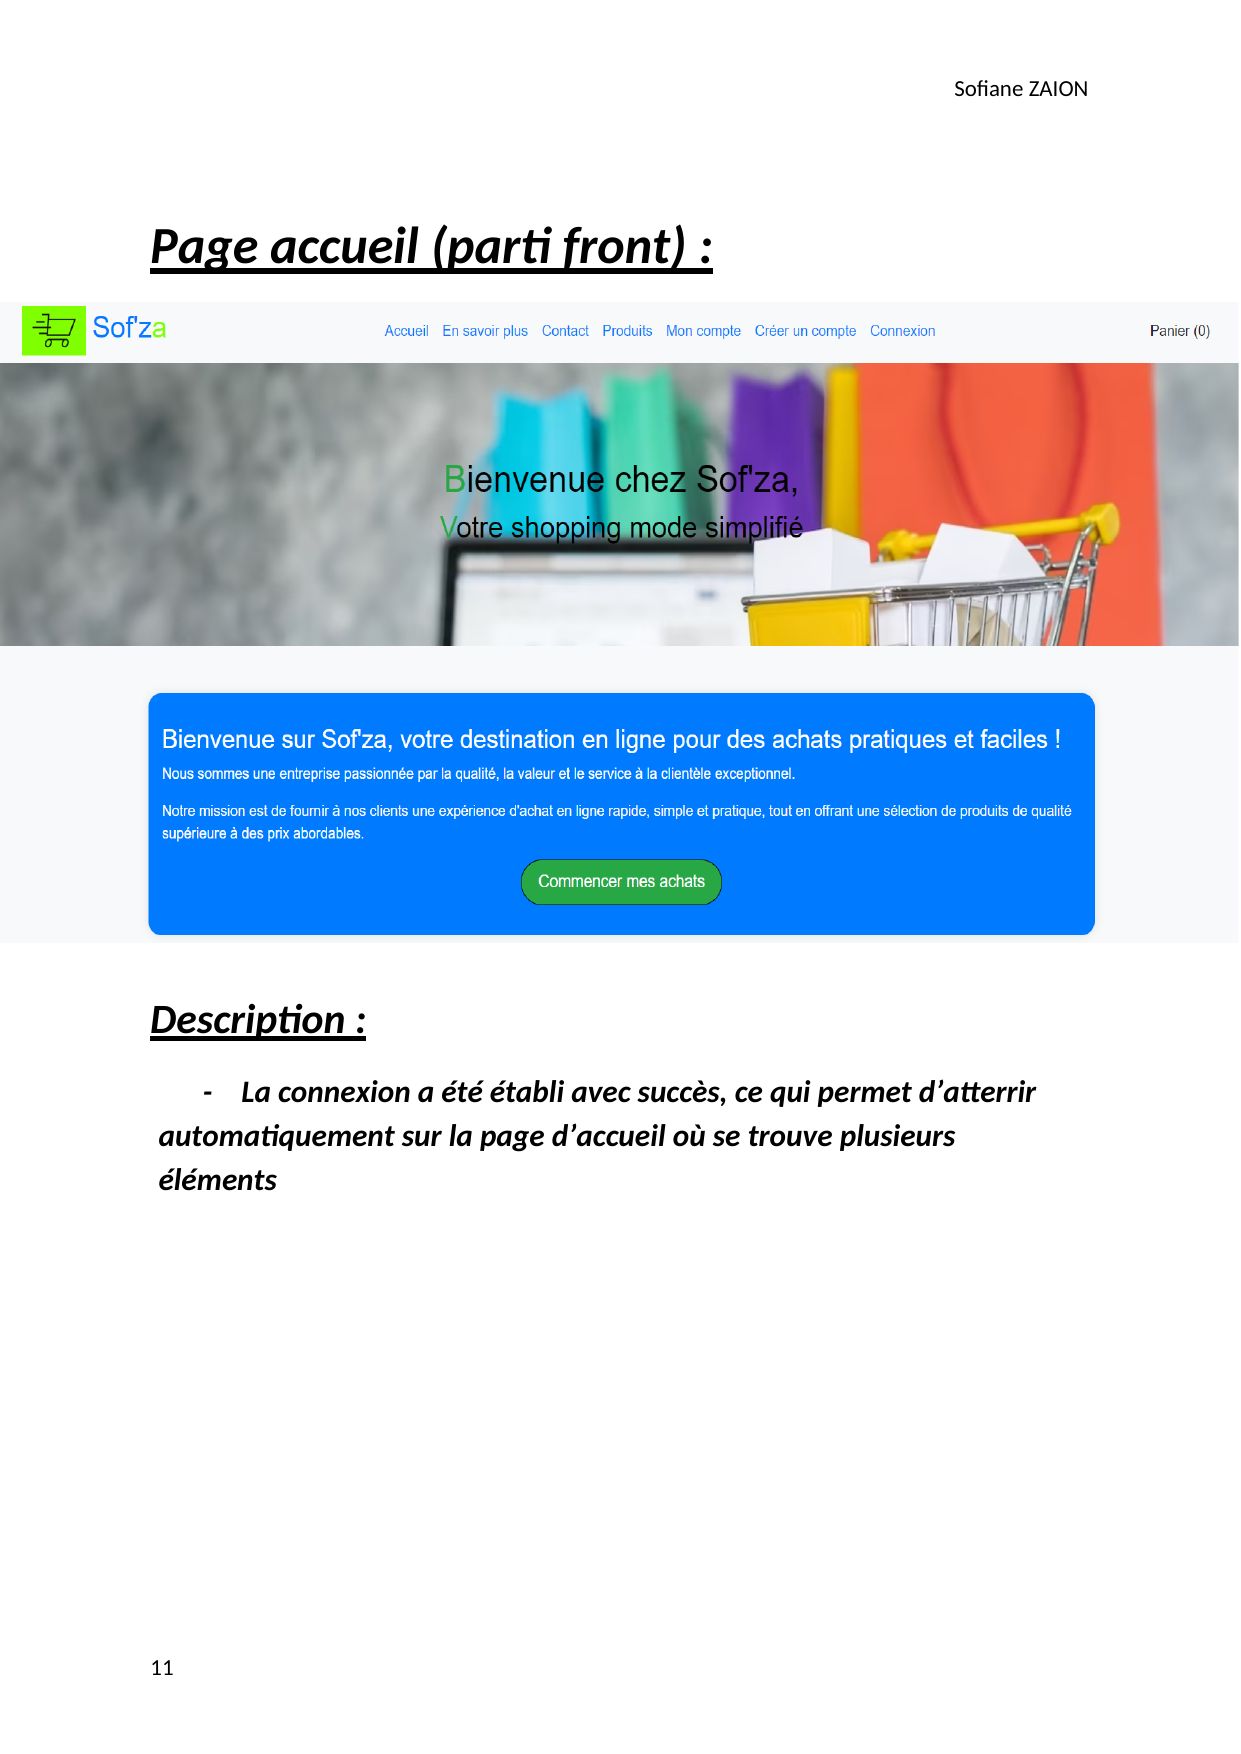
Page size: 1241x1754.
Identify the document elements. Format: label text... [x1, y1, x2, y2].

subtitle Page accueil (parti front) : [150, 150, 1238, 277]
subtitle Description : [150, 993, 1238, 1043]
picture [0, 302, 1239, 943]
text - La connexion a été établi avec succès, ce qui permet d’atterrir automatiquement sur la page d’accueil où se trouve plusieurs éléments [158, 1072, 1081, 1198]
